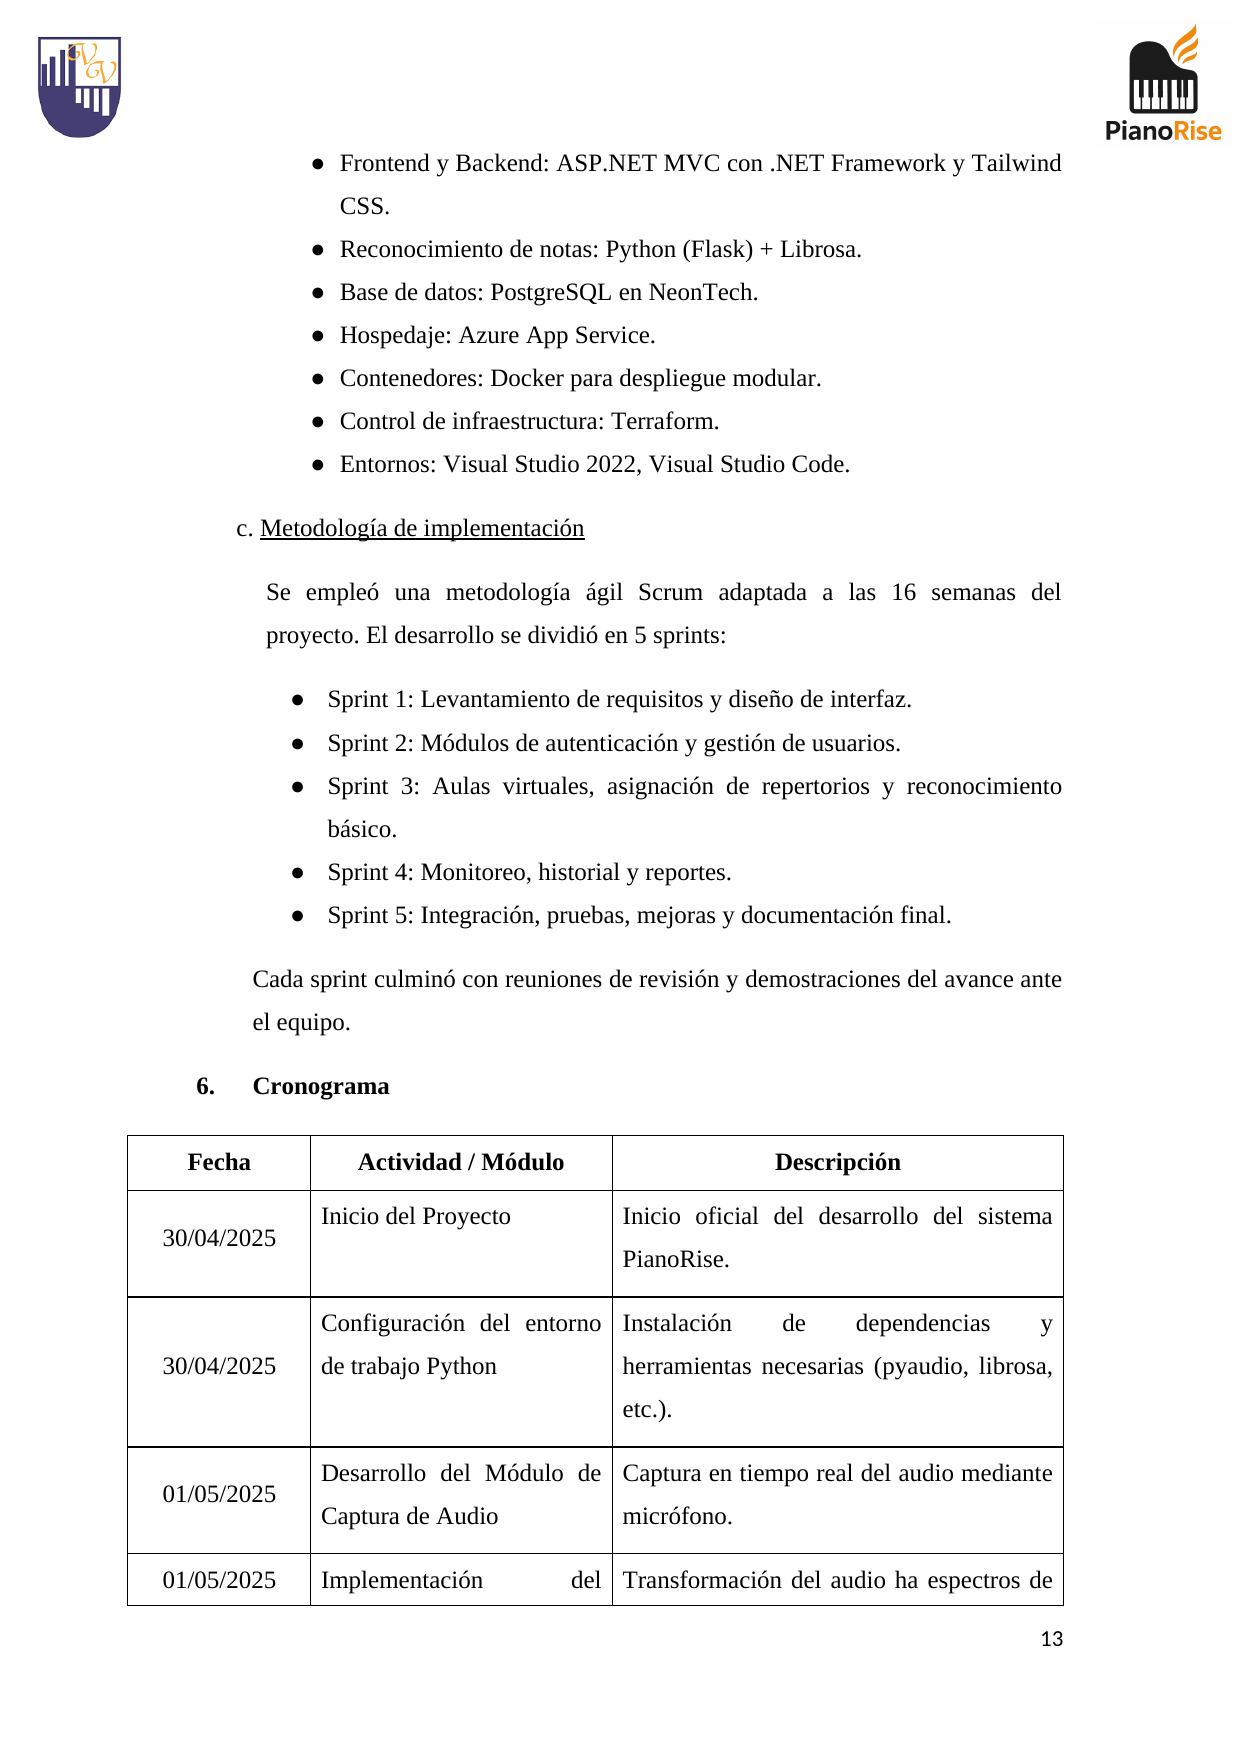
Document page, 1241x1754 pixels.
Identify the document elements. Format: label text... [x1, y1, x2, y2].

list Entornos: Visual Studio 2022, Visual Studio Code. [310, 449, 1063, 478]
list Sprint 1: Levantamiento de requisitos y diseño de interfaz. [290, 684, 1063, 713]
list Cronograma [215, 1071, 1063, 1100]
table_cell Configuración del entorno de trabajo Python [311, 1298, 612, 1446]
picture [27, 18, 137, 148]
table_cell Desarrollo del Módulo de Captura de Audio [311, 1448, 612, 1553]
picture [1094, 19, 1233, 149]
list Frontend y Backend: ASP.NET MVC con .NET Framework y Tailwind CSS. [310, 148, 1063, 219]
table_cell Inicio del Proyecto [311, 1191, 612, 1296]
table_header Descripción [613, 1136, 1063, 1189]
list Sprint 5: Integración, pruebas, mejoras y documentación final. [290, 900, 1063, 929]
list Contenedores: Docker para despliegue modular. [310, 363, 1063, 392]
text c. Metodología de implementación [236, 513, 1063, 542]
table_header Actividad / Módulo [311, 1136, 612, 1189]
list Control de infraestructura: Terraform. [310, 406, 1063, 435]
table_cell 30/04/2025 [128, 1191, 310, 1296]
table_header Fecha [128, 1136, 310, 1189]
table_cell Inicio oficial del desarrollo del sistema PianoRise. [613, 1191, 1063, 1296]
table_cell Transformación del audio ha espectros de frecuencia y extracción de notas. [613, 1554, 1063, 1605]
table_cell Implementación del Procesamiento de Frecuencias [311, 1554, 612, 1605]
table_cell 30/04/2025 [128, 1298, 310, 1446]
list Hospedaje: Azure App Service. [310, 320, 1063, 349]
list Base de datos: PostgreSQL en NeonTech. [310, 277, 1063, 306]
list Sprint 4: Monitoreo, historial y reportes. [290, 857, 1063, 886]
list Sprint 3: Aulas virtuales, asignación de repertorios y reconocimiento básico. [290, 771, 1063, 843]
list Sprint 2: Módulos de autenticación y gestión de usuarios. [290, 728, 1063, 756]
table_cell Captura en tiempo real del audio mediante micrófono. [613, 1448, 1063, 1553]
table_cell Instalación de dependencias y herramientas necesarias (pyaudio, librosa, etc.). [613, 1298, 1063, 1446]
text Se empleó una metodología ágil Scrum adaptada a las 16 semanas del proyecto. El desarrollo se dividió en 5 sprints: [266, 577, 1063, 649]
text Cada sprint culminó con reuniones de revisión y demostraciones del avance ante el equipo. [252, 964, 1063, 1036]
list Reconocimiento de notas: Python (Flask) + Librosa. [310, 234, 1063, 263]
table_cell 01/05/2025 [128, 1448, 310, 1553]
table_cell 01/05/2025 [128, 1554, 310, 1605]
